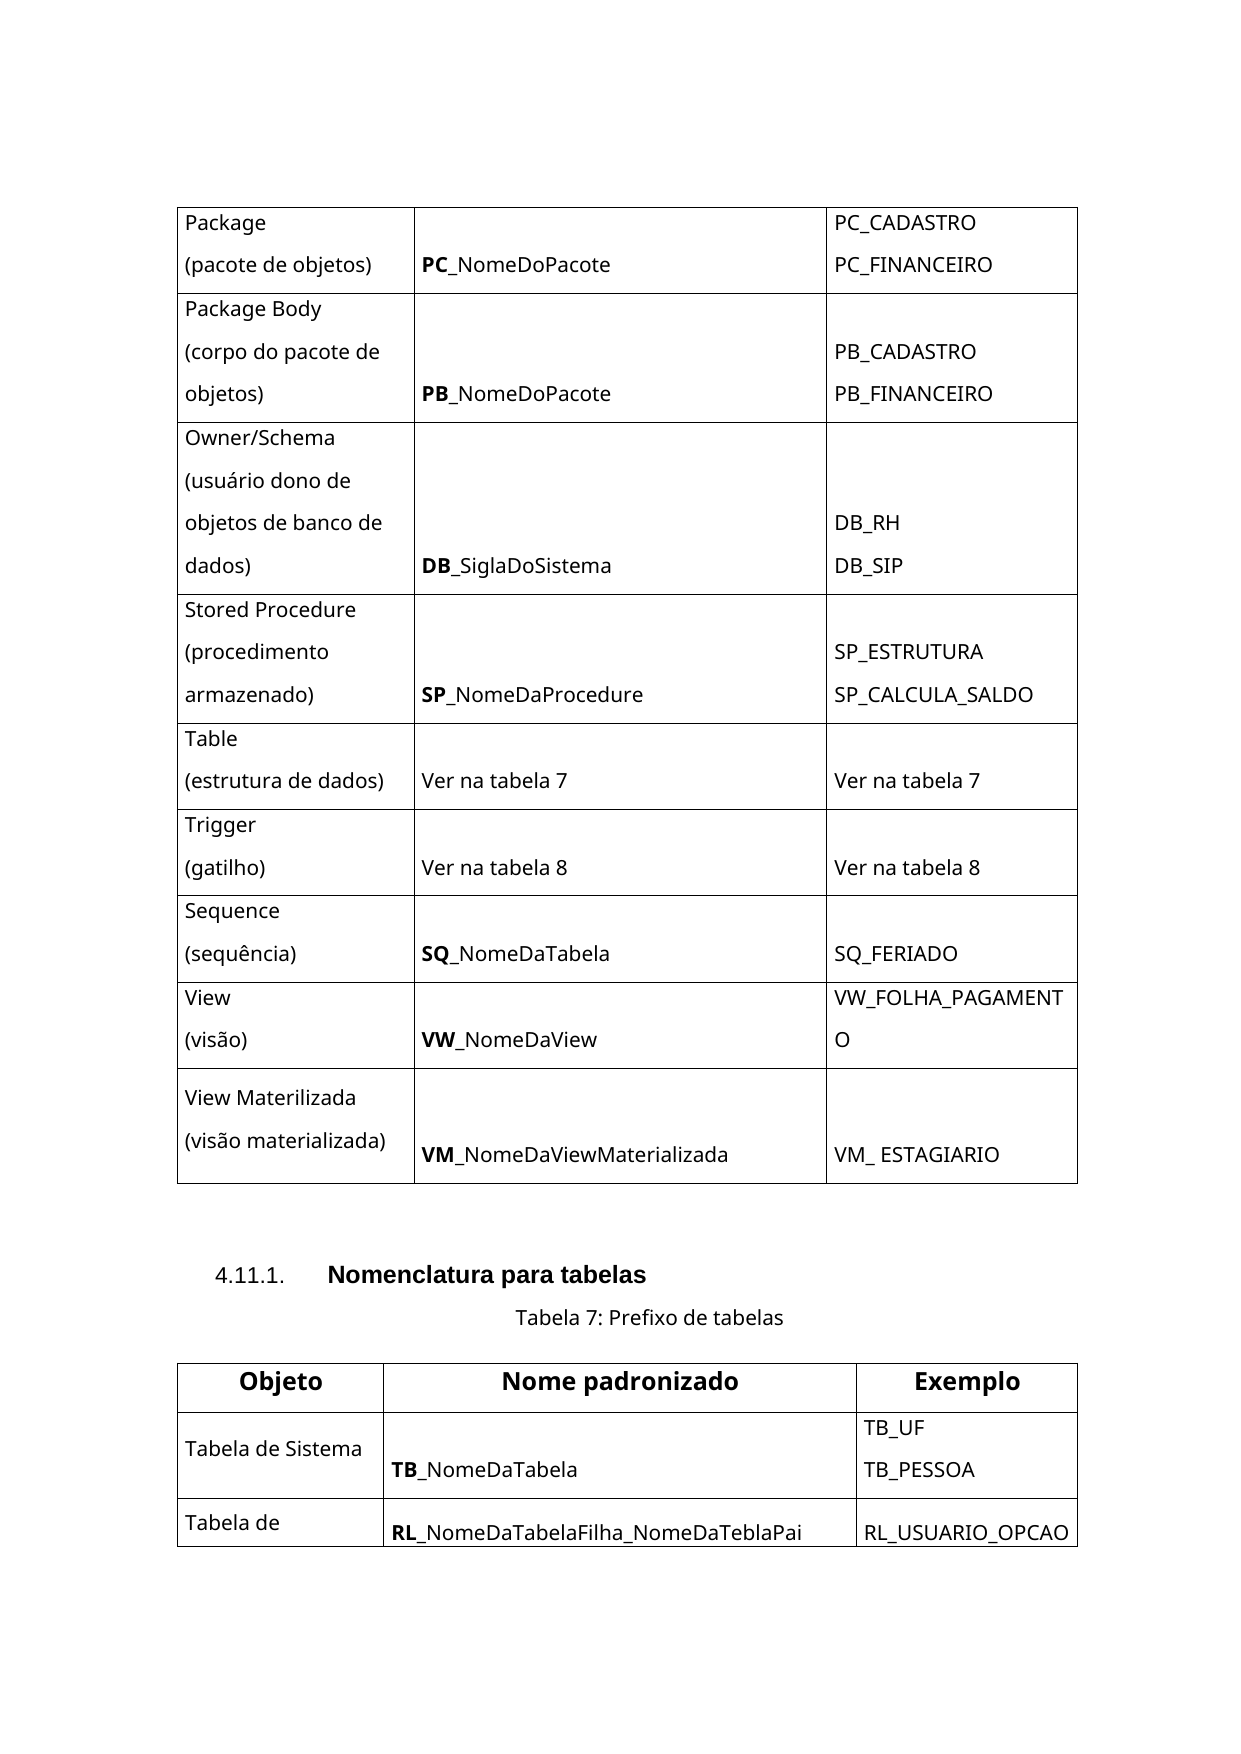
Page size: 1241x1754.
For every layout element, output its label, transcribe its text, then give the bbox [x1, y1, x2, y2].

table_cell SQ_NomeDaTabela [415, 896, 826, 982]
table_cell PC_NomeDoPacote [415, 208, 826, 293]
table_cell VM_NomeDaViewMaterializada [415, 1069, 826, 1183]
table_cell VW_FOLHA_PAGAMENTO [827, 983, 1077, 1068]
table_cell SP_ESTRUTURA SP_CALCULA_SALDO [827, 595, 1077, 723]
text Tabela 7: Prefixo de tabelas [177, 1303, 1122, 1332]
subtitle Nomenclatura para tabelas [215, 1260, 1122, 1289]
table_cell SQ_FERIADO [827, 896, 1077, 982]
table_header Nome padronizado [384, 1364, 856, 1412]
table_cell View (visão) [178, 983, 414, 1068]
table_cell Ver na tabela 7 [827, 724, 1077, 809]
table_cell Tabela de Sistema [178, 1413, 383, 1498]
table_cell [384, 1499, 856, 1546]
table_cell DB_RH DB_SIP [827, 423, 1077, 594]
table_cell PB_CADASTRO PB_FINANCEIRO [827, 294, 1077, 422]
table_cell VW_NomeDaView [415, 983, 826, 1068]
table_header Exemplo [857, 1364, 1077, 1412]
table_header Objeto [178, 1364, 383, 1412]
table_cell TB_NomeDaTabela [384, 1413, 856, 1498]
table_cell PC_CADASTRO PC_FINANCEIRO [827, 208, 1077, 293]
table_cell TB_UF TB_PESSOA [857, 1413, 1077, 1498]
table_cell Trigger (gatilho) [178, 810, 414, 895]
table_cell Package Body (corpo do pacote de objetos) [178, 294, 414, 422]
table_cell Table (estrutura de dados) [178, 724, 414, 809]
table_cell View Materilizada (visão materializada) [178, 1069, 414, 1183]
table_cell Ver na tabela 7 [415, 724, 826, 809]
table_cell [857, 1499, 1077, 1546]
table_cell Package (pacote de objetos) [178, 208, 414, 293]
table_cell Ver na tabela 8 [827, 810, 1077, 895]
table_cell Owner/Schema (usuário dono de objetos de banco de dados) [178, 423, 414, 594]
table_cell Sequence (sequência) [178, 896, 414, 982]
table_cell Stored Procedure (procedimento armazenado) [178, 595, 414, 723]
table_cell VM_ ESTAGIARIO [827, 1069, 1077, 1183]
table_cell PB_NomeDoPacote [415, 294, 826, 422]
table_cell DB_SiglaDoSistema [415, 423, 826, 594]
table_cell Ver na tabela 8 [415, 810, 826, 895]
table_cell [178, 1499, 383, 1546]
table_cell SP_NomeDaProcedure [415, 595, 826, 723]
